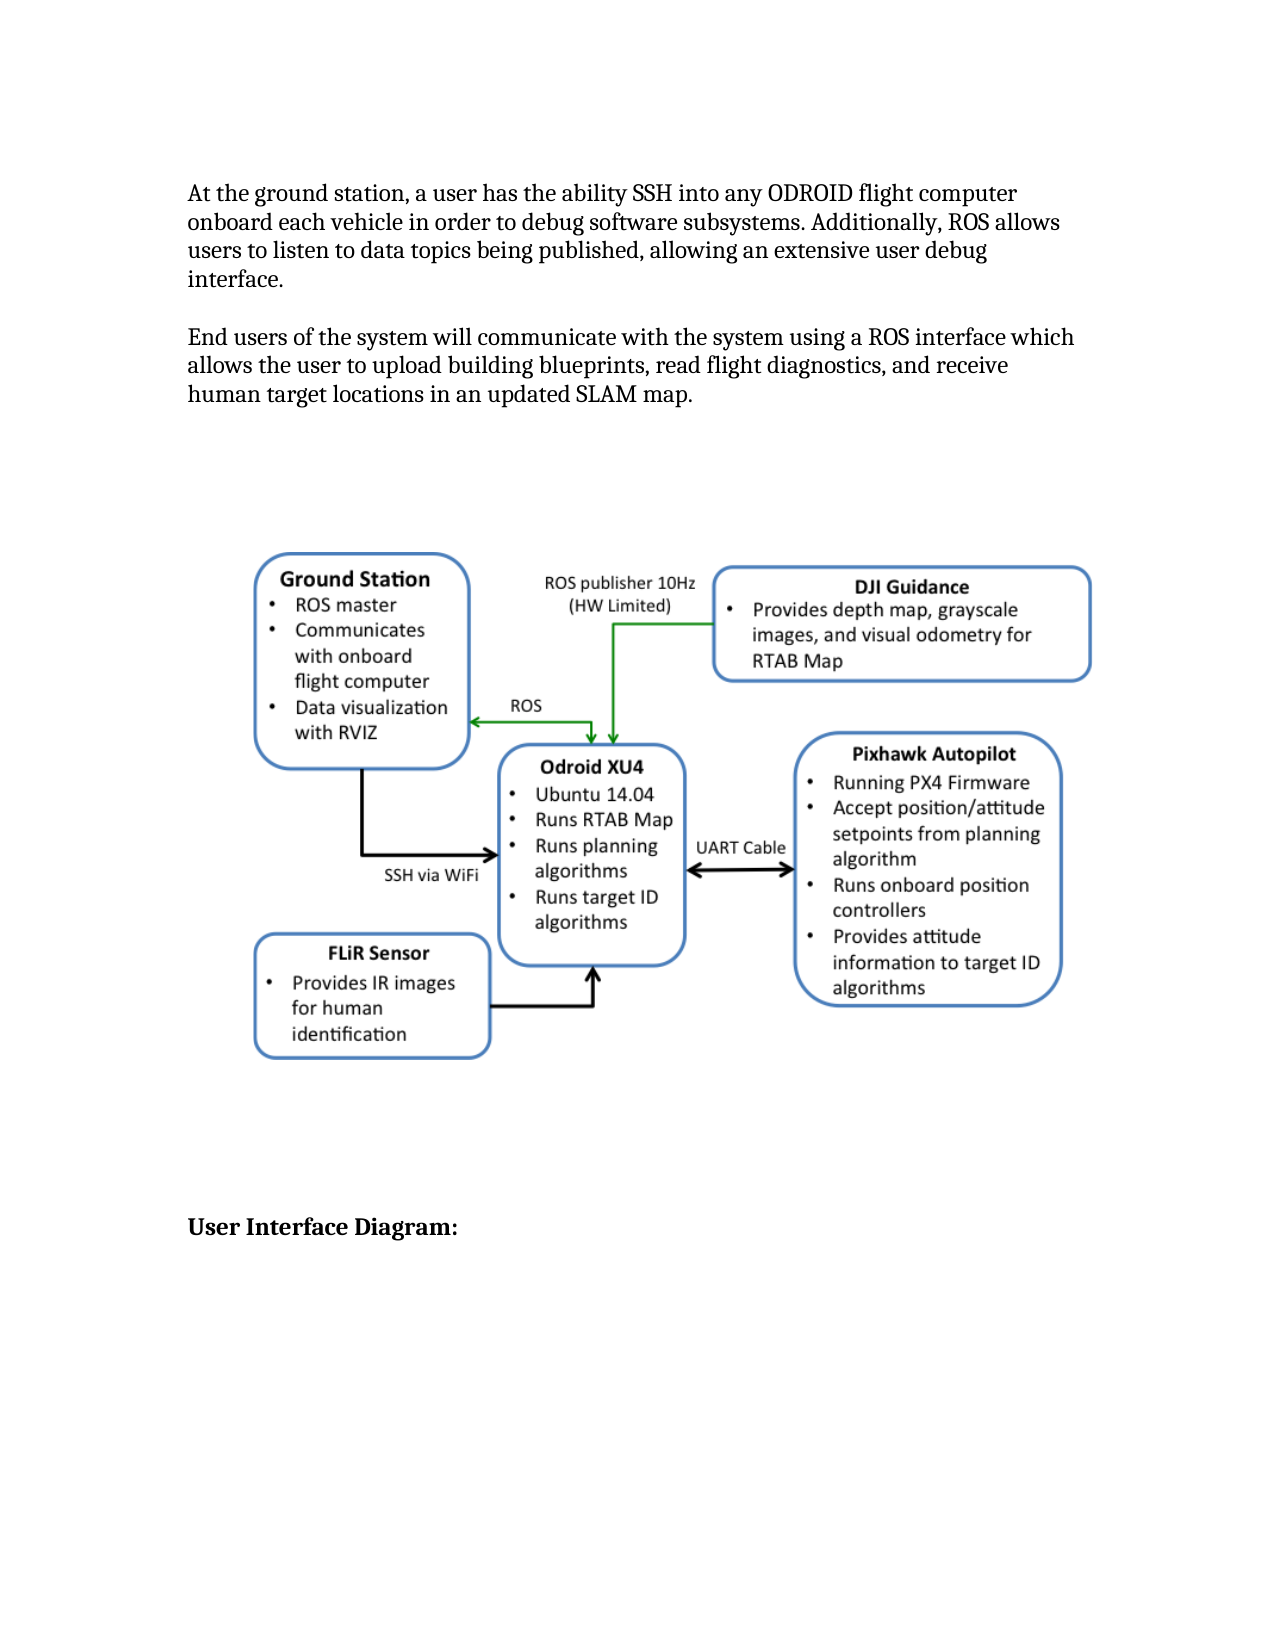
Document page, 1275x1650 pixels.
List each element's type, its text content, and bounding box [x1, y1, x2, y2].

text At the ground station, a user has the ability SSH into any ODROID flight computer onboard each vehicle in order to debug software subsystems. Additionally, ROS allows users to listen to data topics being published, allowing an extensive user debug interface. End users of the system will communicate with the system using a ROS interface which allows the user to upload building blueprints, read flight diagnostics, and receive human target locations in an updated SLAM map. [187, 179, 1087, 409]
text User Interface Diagram: [187, 1213, 1087, 1242]
picture [253, 552, 1093, 1060]
